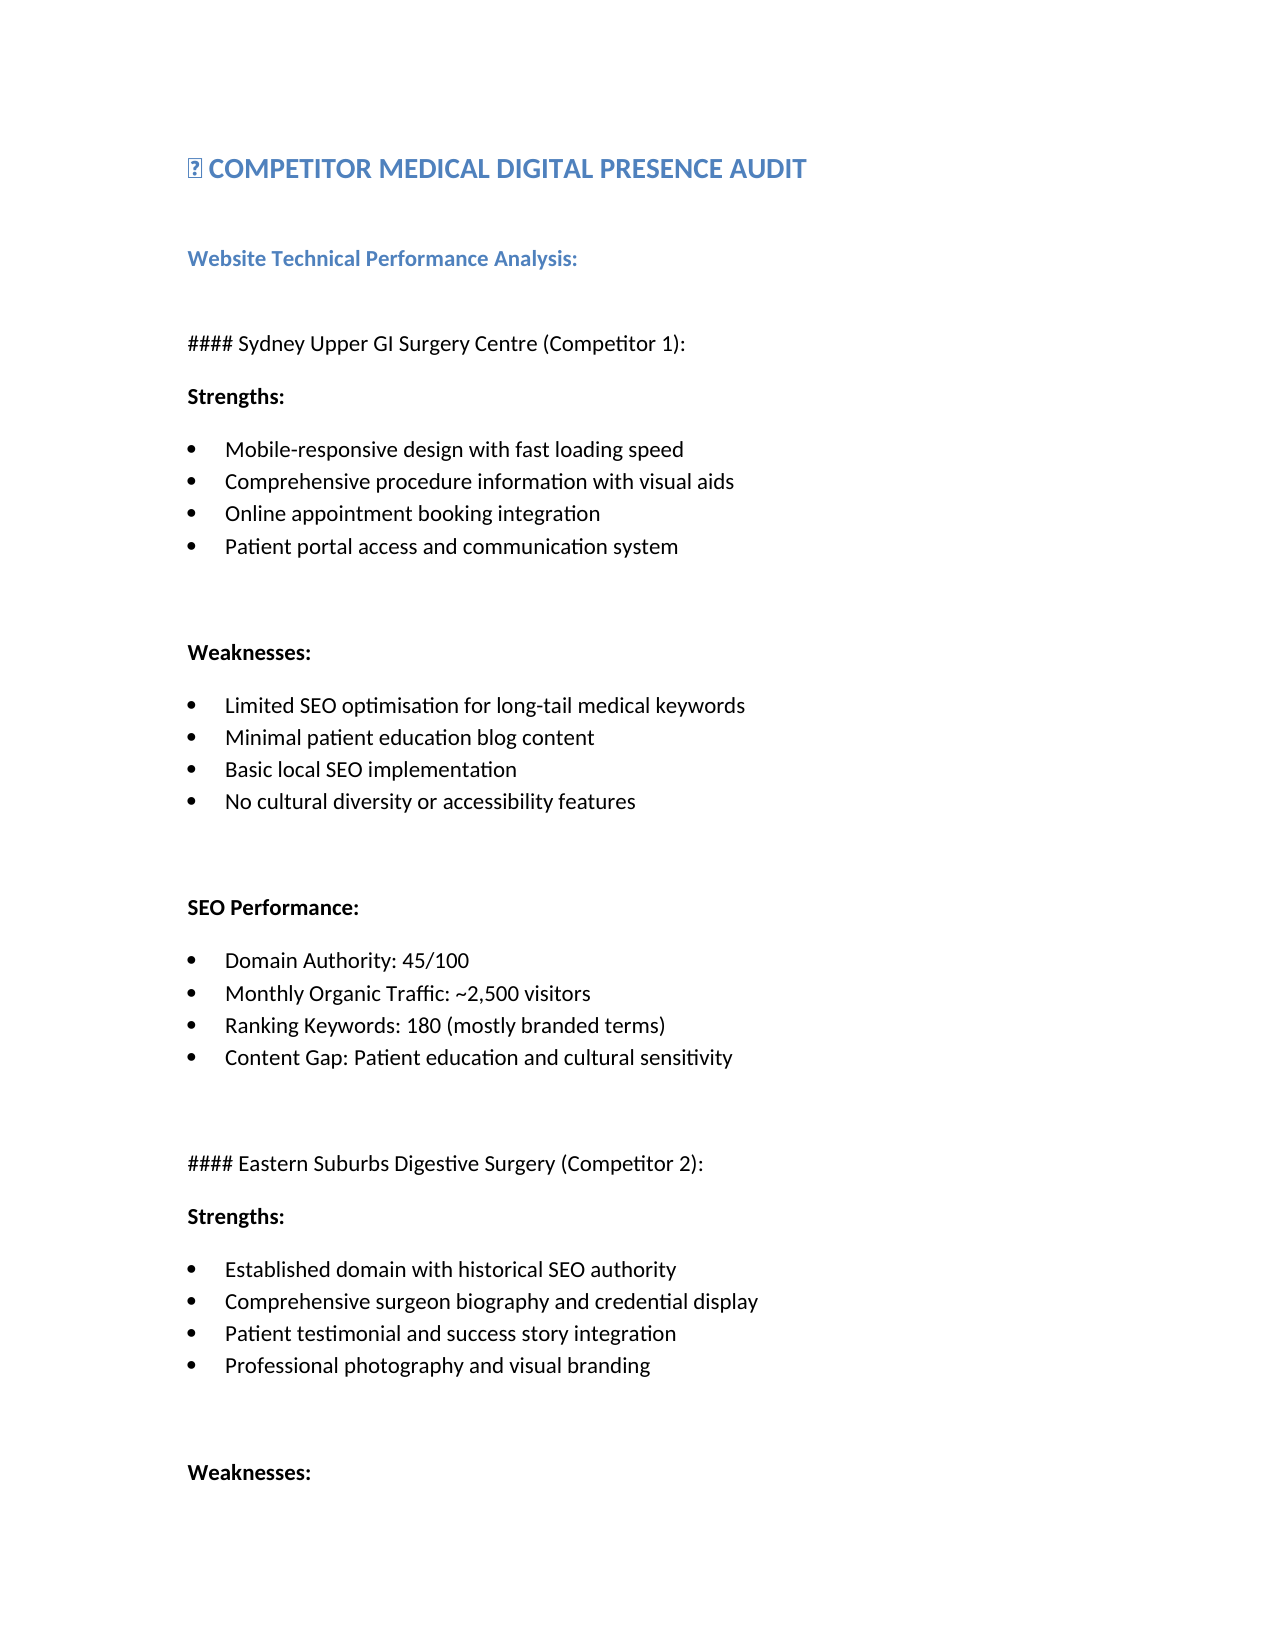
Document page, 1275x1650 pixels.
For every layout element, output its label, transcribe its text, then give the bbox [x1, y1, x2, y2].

list Established domain with historical SEO authority [187, 1255, 1087, 1283]
list Professional photography and visual branding [187, 1352, 1087, 1380]
list Limited SEO optimisation for long-tail medical keywords [187, 691, 1087, 719]
text Weaknesses: [187, 1458, 1087, 1486]
list Ranking Keywords: 180 (mostly branded terms) [187, 1011, 1087, 1039]
list Content Gap: Patient education and cultural sensitivity [187, 1043, 1087, 1071]
list Basic local SEO implementation [187, 755, 1087, 783]
list Comprehensive procedure information with visual aids [187, 467, 1087, 495]
list Patient portal access and communication system [187, 532, 1087, 560]
text #### Sydney Upper GI Surgery Centre (Competitor 1): [187, 329, 1087, 357]
list Monthly Organic Traffic: ~2,500 visitors [187, 979, 1087, 1007]
list No cultural diversity or accessibility features [187, 787, 1087, 815]
list Online appointment booking integration [187, 499, 1087, 528]
text Weaknesses: [187, 638, 1087, 666]
text SEO Performance: [187, 893, 1087, 921]
text Strengths: [187, 1202, 1087, 1230]
list Mobile-responsive design with fast loading speed [187, 435, 1087, 463]
list Patient testimonial and success story integration [187, 1319, 1087, 1347]
list Minimal patient education blog content [187, 723, 1087, 751]
text Strengths: [187, 382, 1087, 410]
subtitle 📱 COMPETITOR MEDICAL DIGITAL PRESENCE AUDIT [187, 150, 1087, 186]
list Domain Authority: 45/100 [187, 946, 1087, 974]
subtitle Website Technical Performance Analysis: [187, 244, 1087, 272]
text #### Eastern Suburbs Digestive Surgery (Competitor 2): [187, 1149, 1087, 1177]
list Comprehensive surgeon biography and credential display [187, 1287, 1087, 1315]
